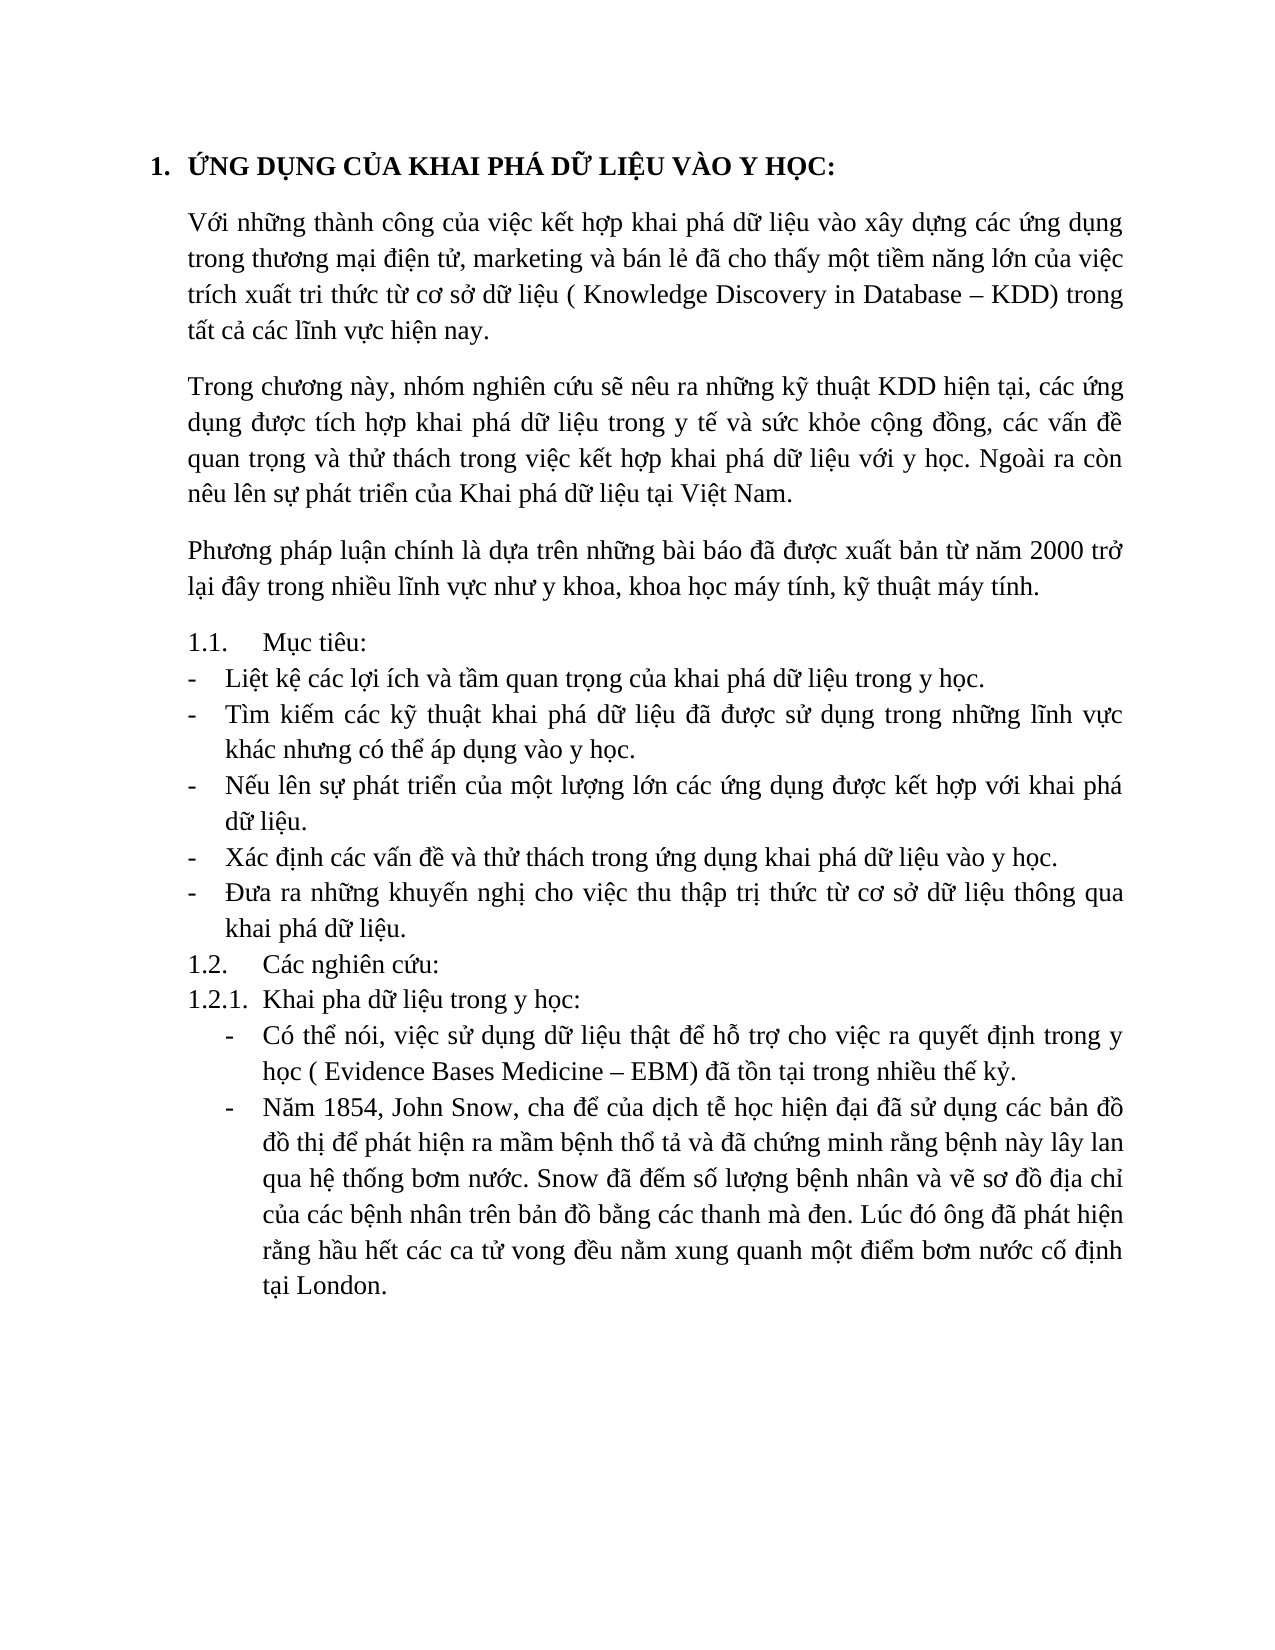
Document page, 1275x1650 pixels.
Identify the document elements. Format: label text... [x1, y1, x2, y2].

list Có thể nói, việc sử dụng dữ liệu thật để hỗ trợ cho việc ra quyết định trong y học ( Evidence Bases Medicine – EBM) đã tồn tại trong nhiều thế kỷ. [225, 1019, 1125, 1086]
list ỨNG DỤNG CỦA KHAI PHÁ DỮ LIỆU VÀO Y HỌC: [150, 150, 1125, 181]
list Các nghiên cứu: [187, 948, 1125, 979]
list Đưa ra những khuyến nghị cho việc thu thập trị thức từ cơ sở dữ liệu thông qua khai phá dữ liệu. [187, 876, 1125, 943]
text Trong chương này, nhóm nghiên cứu sẽ nêu ra những kỹ thuật KDD hiện tại, các ứng dụng được tích hợp khai phá dữ liệu trong y tế và sức khỏe cộng đồng, các vấn đề quan trọng và thử thách trong việc kết hợp khai phá dữ liệu với y học. Ngoài ra còn nêu lên sự phát triển của Khai phá dữ liệu tại Việt Nam. [187, 370, 1125, 509]
text Với những thành công của việc kết hợp khai phá dữ liệu vào xây dựng các ứng dụng trong thương mại điện tử, marketing và bán lẻ đã cho thấy một tiềm năng lớn của việc trích xuất tri thức từ cơ sở dữ liệu ( Knowledge Discovery in Database – KDD) trong tất cả các lĩnh vực hiện nay. [187, 207, 1125, 345]
list Nếu lên sự phát triển của một lượng lớn các ứng dụng được kết hợp với khai phá dữ liệu. [187, 769, 1125, 836]
list Mục tiêu: [187, 626, 1125, 657]
list Khai pha dữ liệu trong y học: [187, 984, 1125, 1015]
list Liệt kệ các lợi ích và tầm quan trọng của khai phá dữ liệu trong y học. [187, 662, 1125, 693]
list Tìm kiếm các kỹ thuật khai phá dữ liệu đã được sử dụng trong những lĩnh vực khác nhưng có thể áp dụng vào y học. [187, 698, 1125, 765]
list Năm 1854, John Snow, cha để của dịch tễ học hiện đại đã sử dụng các bản đồ đồ thị để phát hiện ra mầm bệnh thổ tả và đã chứng minh rằng bệnh này lây lan qua hệ thống bơm nước. Snow đã đếm số lượng bệnh nhân và vẽ sơ đồ địa chỉ của các bệnh nhân trên bản đồ bằng các thanh mà đen. Lúc đó ông đã phát hiện rằng hầu hết các ca tử vong đều nằm xung quanh một điểm bơm nước cố định tại London. [225, 1091, 1125, 1301]
text Phương pháp luận chính là dựa trên những bài báo đã được xuất bản từ năm 2000 trở lại đây trong nhiều lĩnh vực như y khoa, khoa học máy tính, kỹ thuật máy tính. [187, 534, 1125, 601]
list Xác định các vấn đề và thử thách trong ứng dụng khai phá dữ liệu vào y học. [187, 841, 1125, 872]
